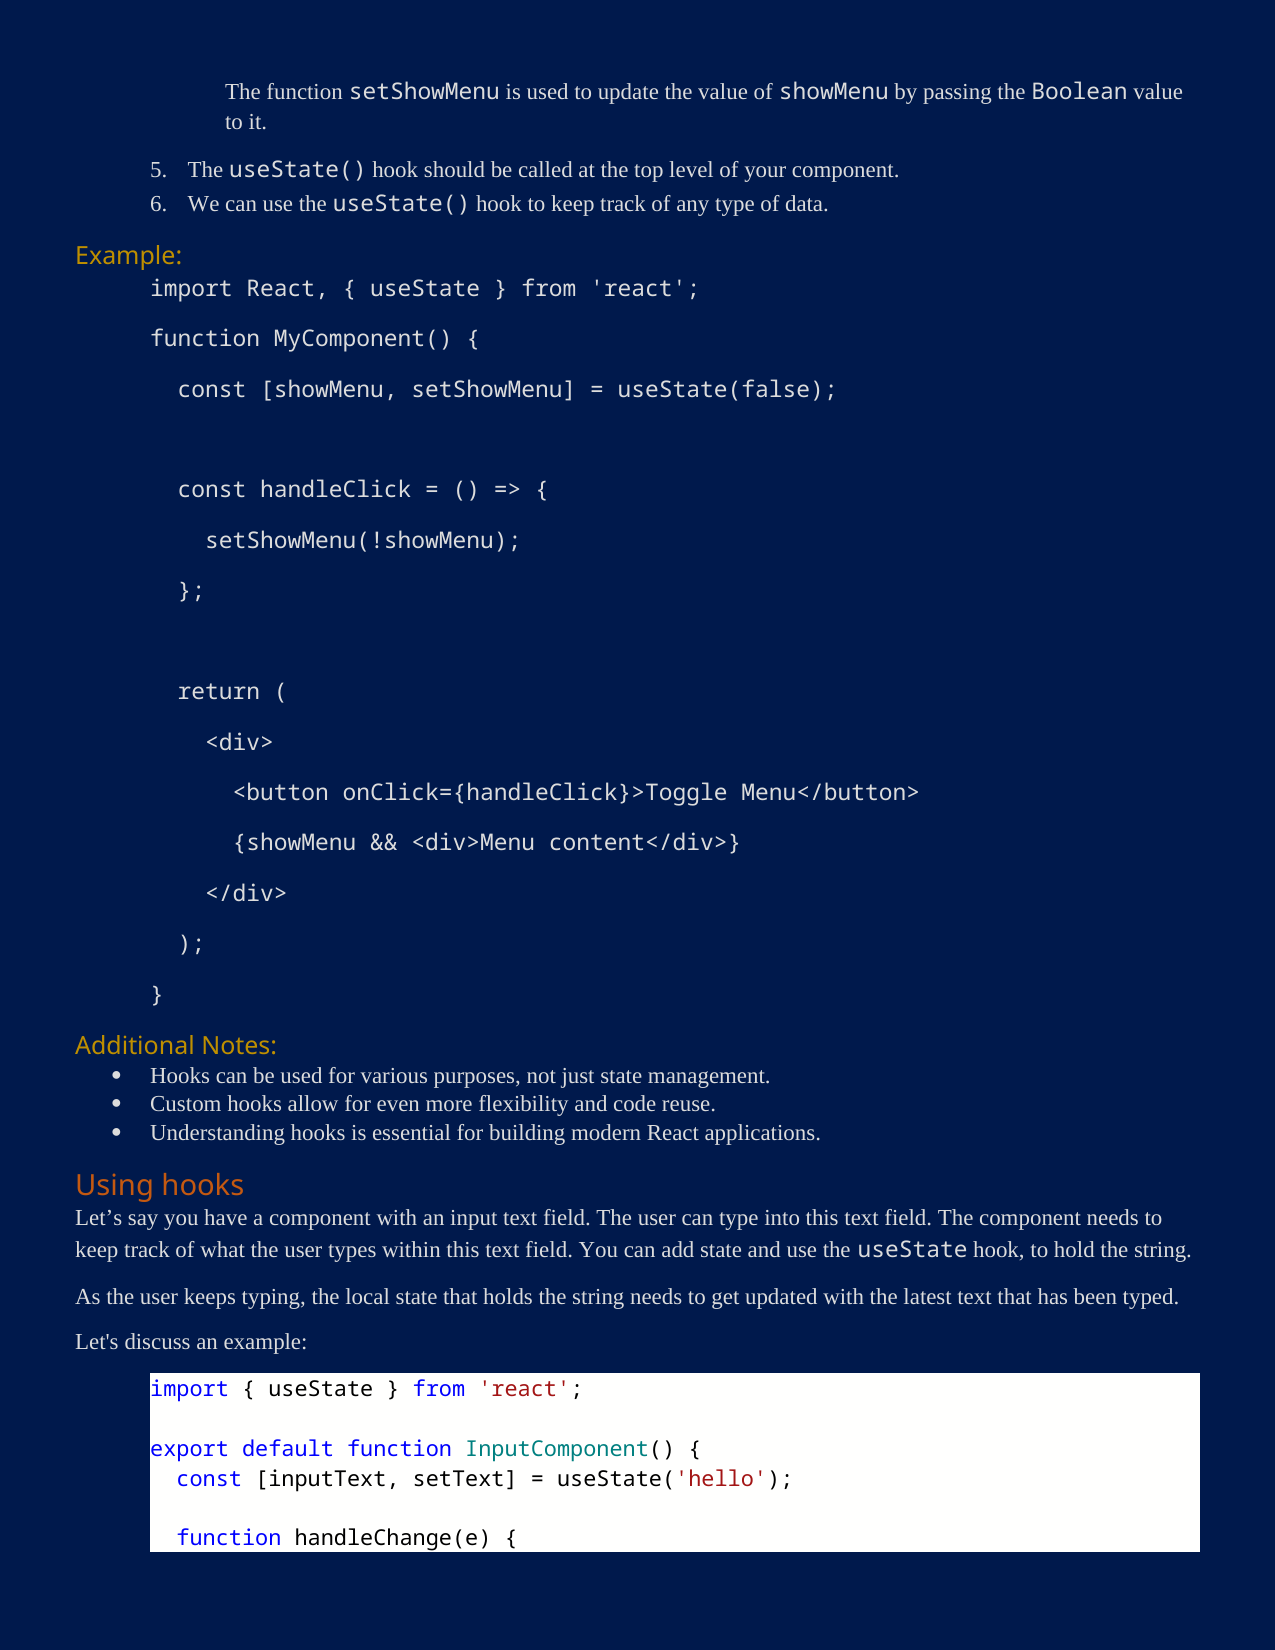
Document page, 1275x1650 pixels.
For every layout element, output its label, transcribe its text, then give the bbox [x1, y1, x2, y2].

text function handleChange(e) { [150, 1522, 1200, 1552]
subtitle Additional Notes: [75, 1028, 1200, 1062]
list Understanding hooks is essential for building modern React applications. [112, 1119, 1200, 1145]
text Let’s say you have a component with an input text field. The user can type into this text field. The component needs to keep track of what the user types within this text field. You can add state and use the useState hook, to hold the string. [75, 1204, 1200, 1264]
text </div> [150, 877, 1200, 908]
text setShowMenu(!showMenu); [150, 524, 1200, 555]
text function MyComponent() { [150, 322, 1200, 353]
text The function setShowMenu is used to update the value of showMenu by passing the Boolean value to it. [225, 75, 1200, 135]
text import { useState } from 'react'; [150, 1373, 1200, 1403]
list The useState() hook should be called at the top level of your component. [150, 153, 1200, 185]
text ); [150, 927, 1200, 958]
list Custom hooks allow for even more flexibility and code reuse. [112, 1090, 1200, 1117]
text export default function InputComponent() { [150, 1433, 1200, 1462]
text Let's discuss an example: [75, 1328, 1200, 1354]
subtitle Using hooks [75, 1164, 1200, 1204]
text <div> [150, 725, 1200, 757]
text }; [150, 574, 1200, 605]
subtitle Example: [75, 238, 1200, 272]
text const handleClick = () => { [150, 473, 1200, 504]
text const [showMenu, setShowMenu] = useState(false); [150, 372, 1200, 404]
list We can use the useState() hook to keep track of any type of data. [150, 187, 1200, 218]
text <button onClick={handleClick}>Toggle Menu</button> [150, 776, 1200, 807]
text return ( [150, 675, 1200, 706]
text As the user keeps typing, the local state that holds the string needs to get updated with the latest text that has been typed. [75, 1283, 1200, 1309]
text } [150, 977, 1200, 1009]
text {showMenu && <div>Menu content</div>} [150, 826, 1200, 857]
text const [inputText, setText] = useState('hello'); [150, 1462, 1200, 1492]
list Hooks can be used for various purposes, not just state management. [112, 1062, 1200, 1088]
text import React, { useState } from 'react'; [150, 272, 1200, 303]
